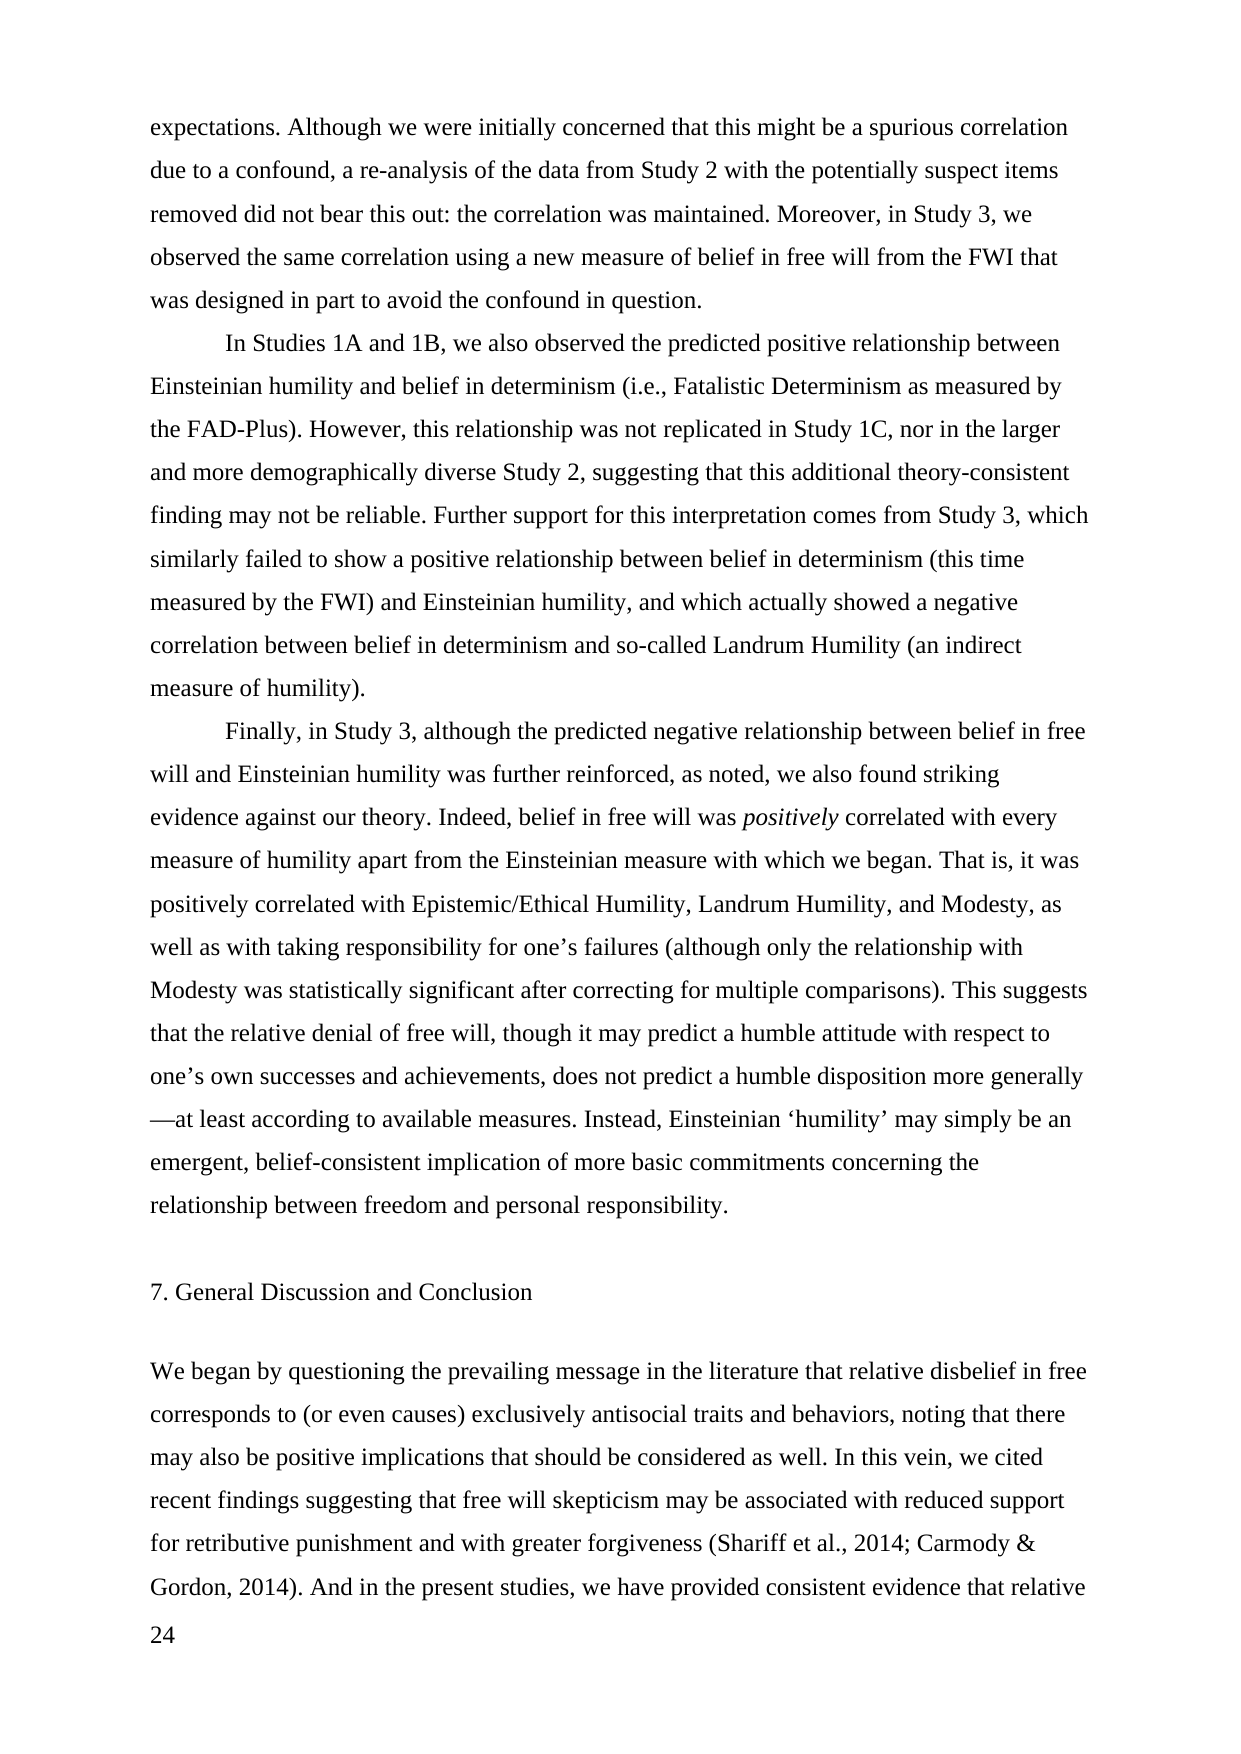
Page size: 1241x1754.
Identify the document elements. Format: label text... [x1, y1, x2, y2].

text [150, 112, 1090, 314]
text Finally, in Study 3, although the predicted negative relationship between belief in free will and Einsteinian humility was further reinforced, as noted, we also found striking evidence against our theory. Indeed, belief in free will was positively correlated with every measure of humility apart from the Einsteinian measure with which we began. That is, it was positively correlated with Epistemic/Ethical Humility, Landrum Humility, and Modesty, as well as with taking responsibility for one’s failures (although only the relationship with Modesty was statistically significant after correcting for multiple comparisons). This suggests that the relative denial of free will, though it may predict a humble attitude with respect to one’s own successes and achievements, does not predict a humble disposition more generally—at least according to available measures. Instead, Einsteinian ‘humility’ may simply be an emergent, belief-consistent implication of more basic commitments concerning the relationship between freedom and personal responsibility. [150, 716, 1090, 1219]
text In Studies 1A and 1B, we also observed the predicted positive relationship between Einsteinian humility and belief in determinism (i.e., Fatalistic Determinism as measured by the FAD-Plus). However, this relationship was not replicated in Study 1C, nor in the larger and more demographically diverse Study 2, suggesting that this additional theory-consistent finding may not be reliable. Further support for this interpretation comes from Study 3, which similarly failed to show a positive relationship between belief in determinism (this time measured by the FWI) and Einsteinian humility, and which actually showed a negative correlation between belief in determinism and so-called Landrum Humility (an indirect measure of humility). [150, 328, 1090, 702]
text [150, 1356, 1090, 1600]
text 7. General Discussion and Conclusion [150, 1277, 1090, 1306]
